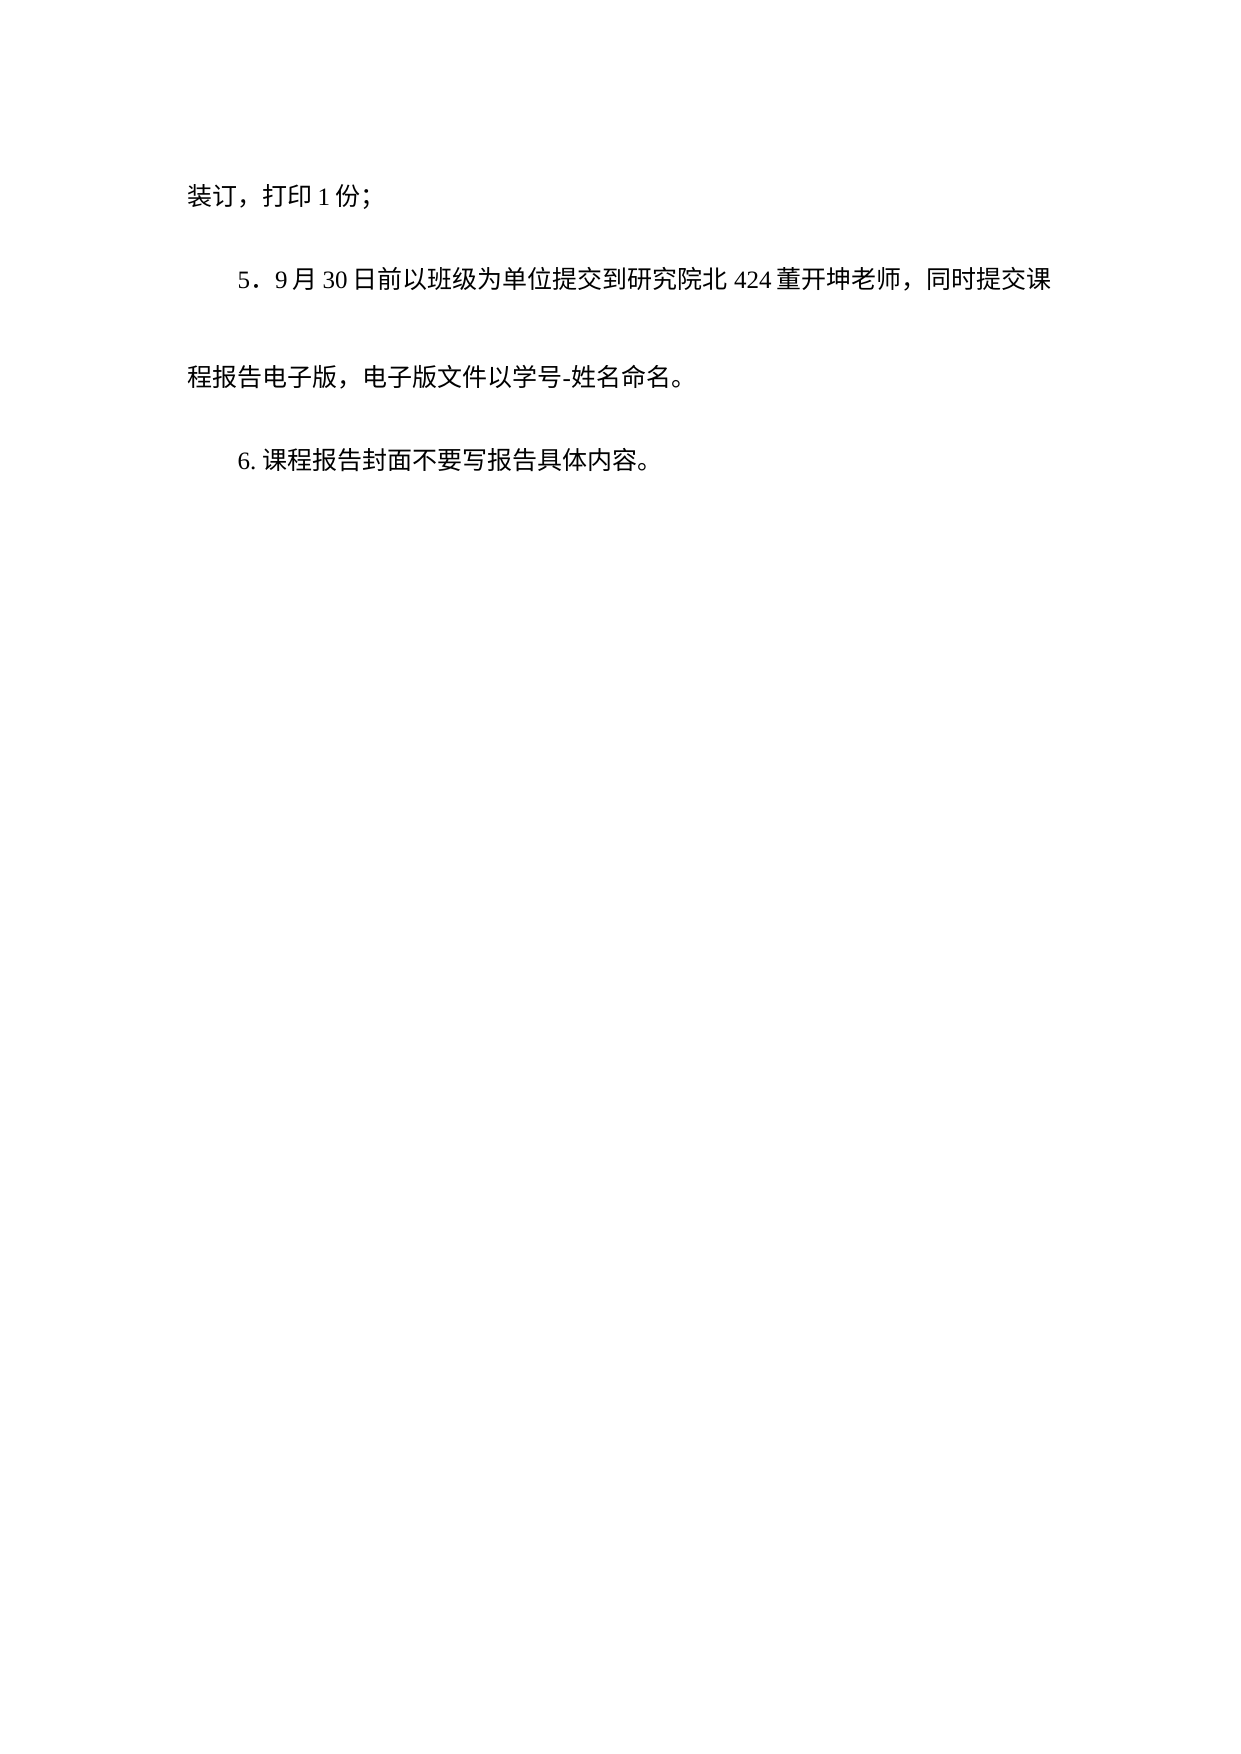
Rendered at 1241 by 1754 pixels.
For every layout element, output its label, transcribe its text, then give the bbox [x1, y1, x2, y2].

text 5．9月30日前以班级为单位提交到研究院北424董开坤老师，同时提交课程报告电子版，电子版文件以学号-姓名命名。 [187, 245, 1053, 408]
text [187, 162, 1053, 227]
text 6. 课程报告封面不要写报告具体内容。 [187, 426, 1053, 491]
